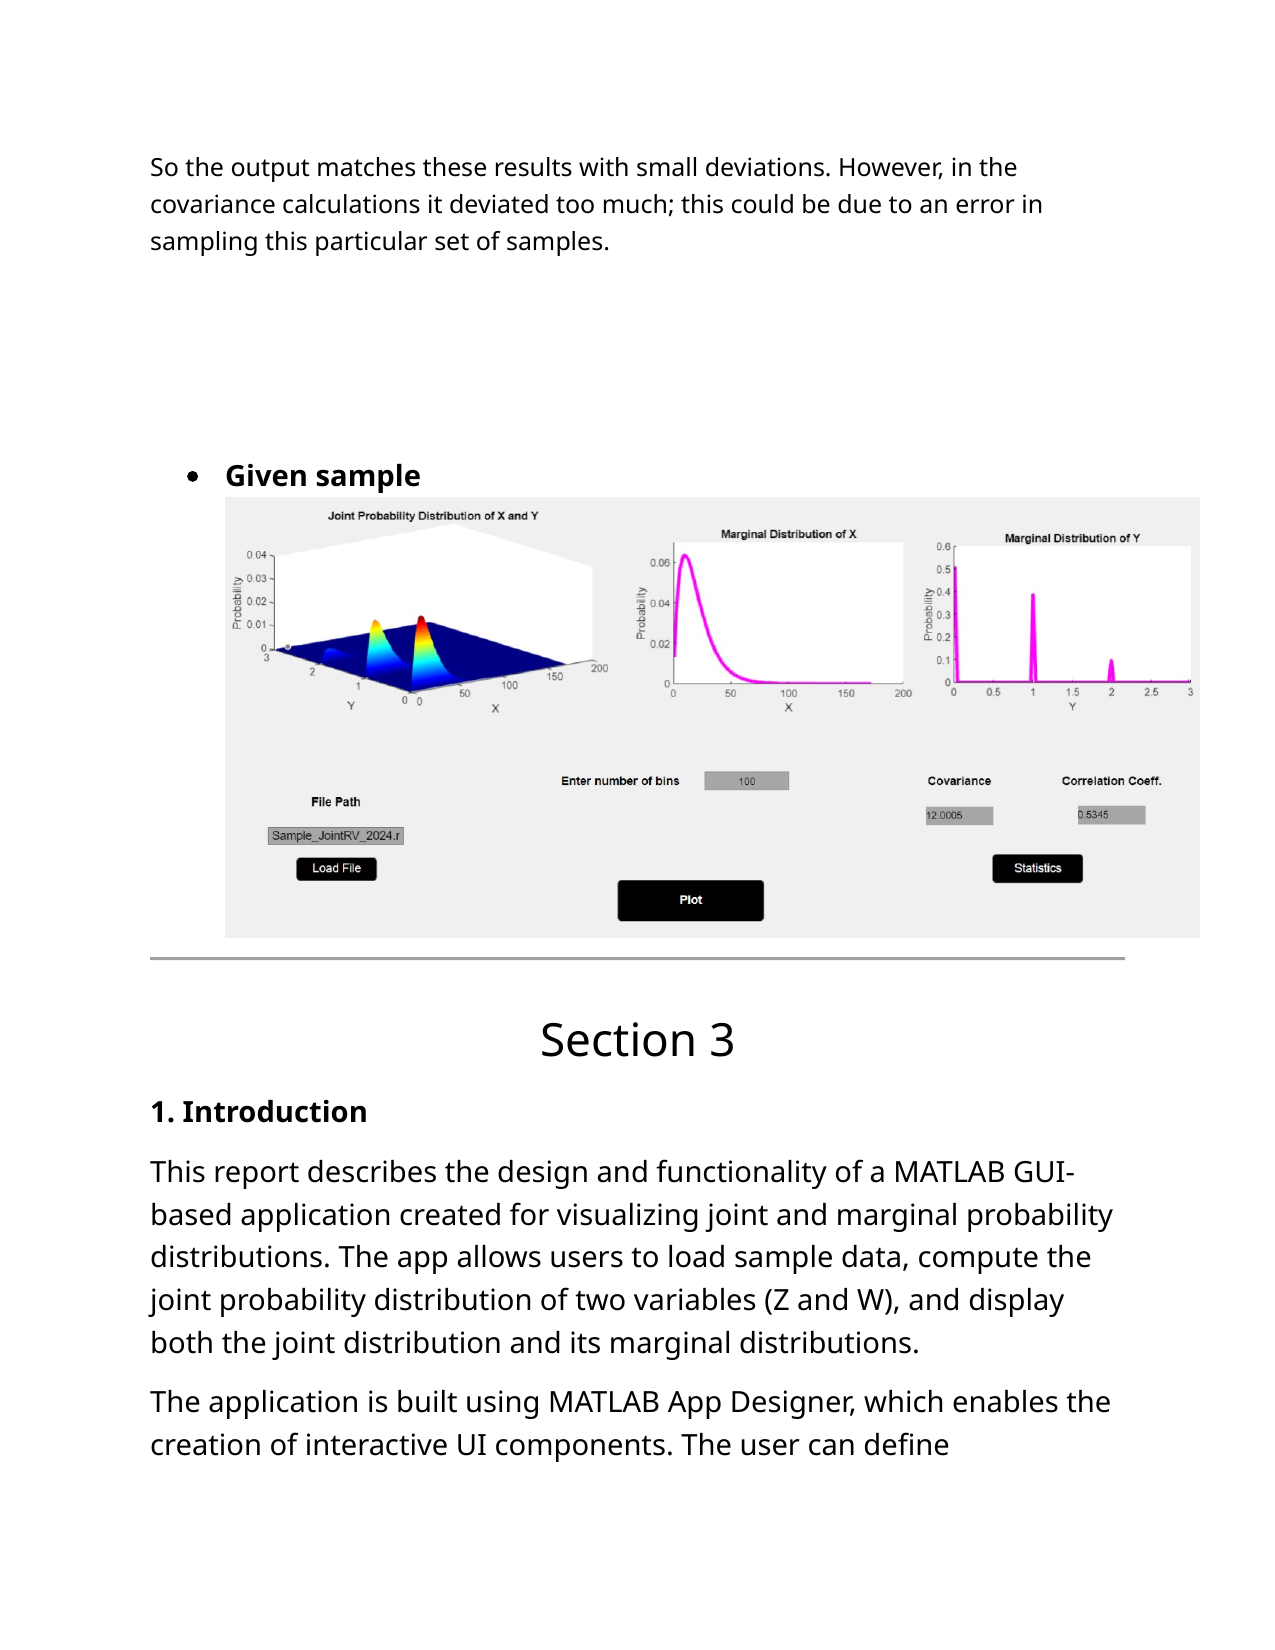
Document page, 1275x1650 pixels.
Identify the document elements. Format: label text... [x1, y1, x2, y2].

picture [225, 497, 1200, 938]
text 1. Introduction [150, 1091, 1125, 1131]
text This report describes the design and functionality of a MATLAB GUI-based application created for visualizing joint and marginal probability distributions. The app allows users to load sample data, compute the joint probability distribution of two variables (Z and W), and display both the joint distribution and its marginal distributions. [150, 1151, 1125, 1362]
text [150, 1382, 1125, 1464]
text So the output matches these results with small deviations. However, in the covariance calculations it deviated too much; this could be due to an error in sampling this particular set of samples. [150, 150, 1125, 258]
text Section 3 [150, 1007, 1125, 1070]
